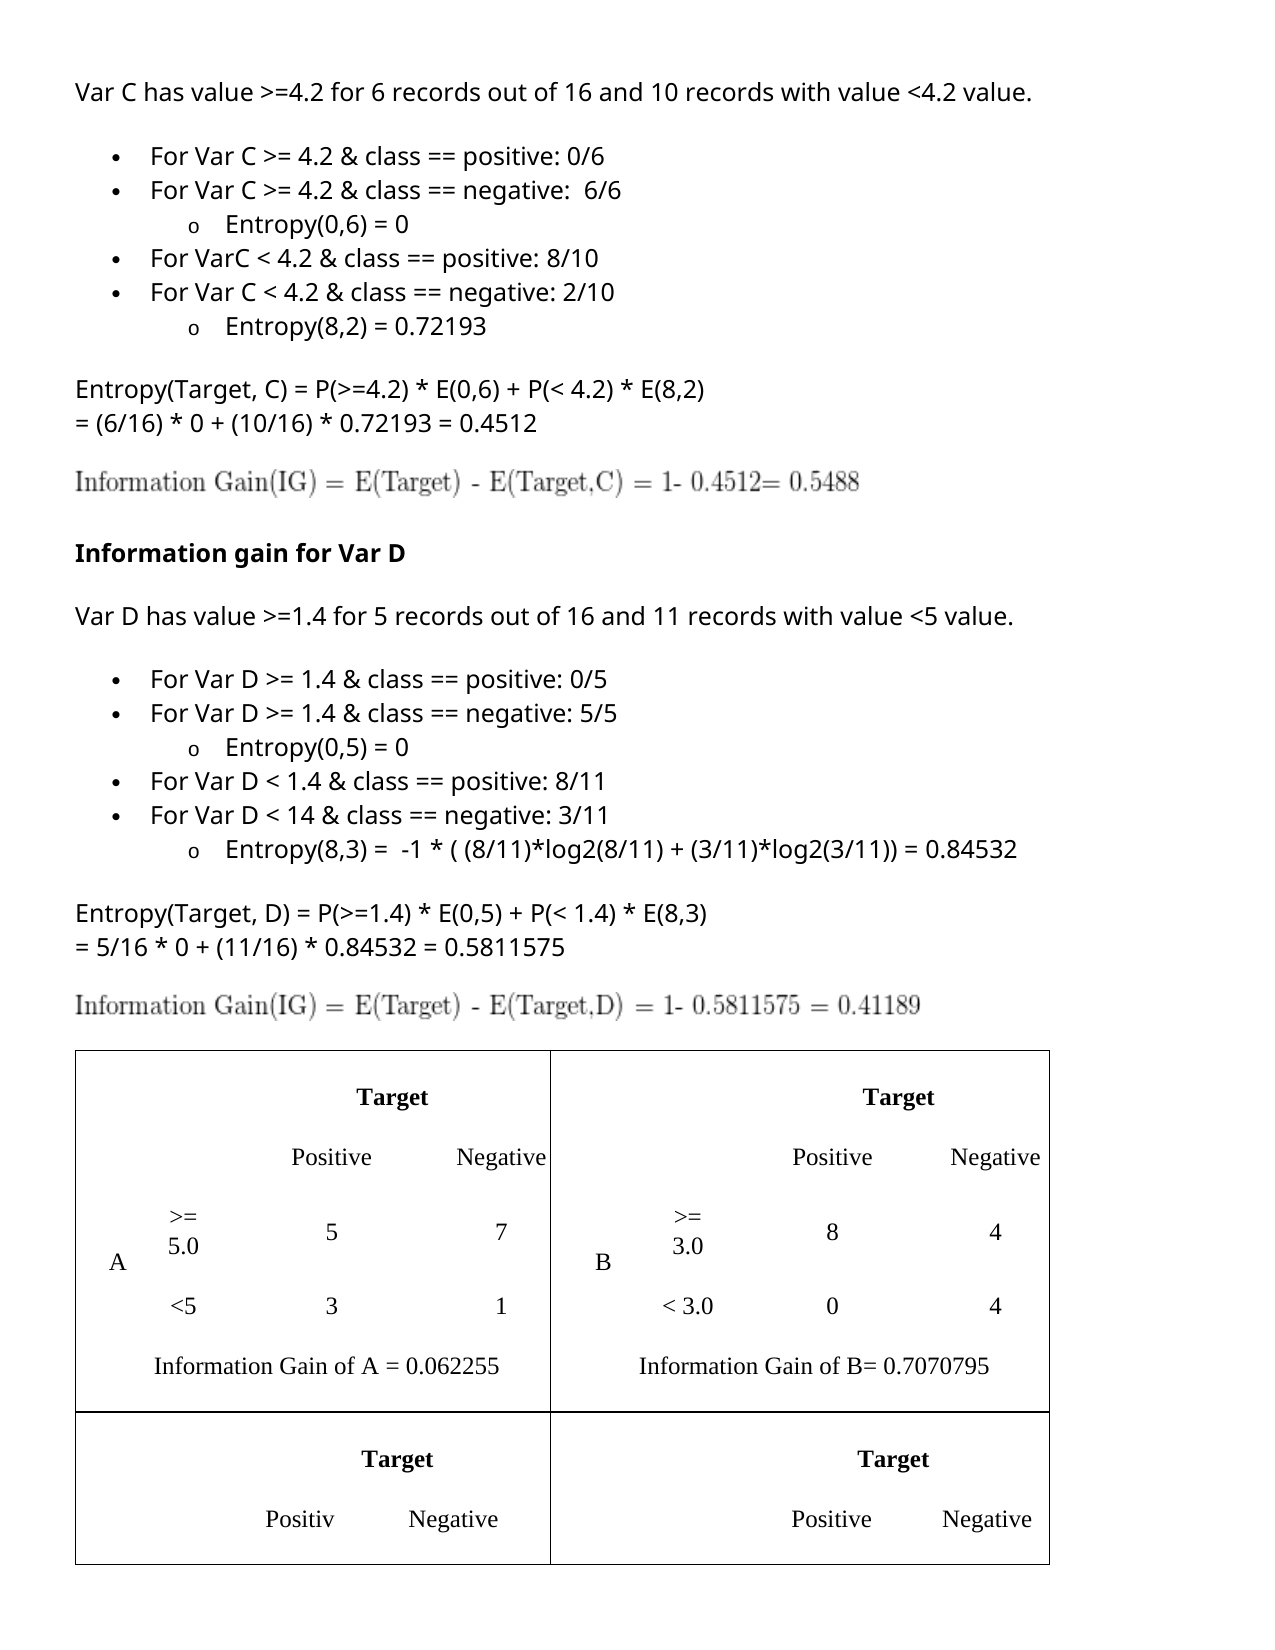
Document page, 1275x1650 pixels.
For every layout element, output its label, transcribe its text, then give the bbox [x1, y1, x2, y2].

table_header [551, 1051, 1049, 1411]
list For Var C < 4.2 & class == negative: 2/10 [112, 274, 1200, 308]
table_header [76, 1051, 550, 1411]
table_cell [76, 1413, 550, 1564]
list Entropy(8,2) = 0.72193 [187, 308, 1200, 343]
list For Var D < 1.4 & class == positive: 8/11 [112, 764, 1200, 798]
list For Var C >= 4.2 & class == negative: 6/6 [112, 172, 1200, 206]
list Entropy(0,6) = 0 [187, 206, 1200, 240]
list For Var D >= 1.4 & class == positive: 0/5 [112, 662, 1200, 696]
list For VarC < 4.2 & class == positive: 8/10 [112, 240, 1200, 274]
list Entropy(0,5) = 0 [187, 730, 1200, 764]
list For Var D >= 1.4 & class == negative: 5/5 [112, 696, 1200, 730]
list For Var D < 14 & class == negative: 3/11 [112, 798, 1200, 832]
table_cell [551, 1413, 1049, 1564]
text Information gain for Var D [75, 527, 1200, 569]
text Var D has value >=1.4 for 5 records out of 16 and 11 records with value <5 value. [75, 598, 1200, 632]
picture [75, 469, 860, 498]
list For Var C >= 4.2 & class == positive: 0/6 [112, 138, 1200, 172]
picture [75, 992, 921, 1021]
text Var C has value >=4.2 for 6 records out of 16 and 10 records with value <4.2 value. [75, 75, 1200, 109]
text Entropy(Target, C) = P(>=4.2) * E(0,6) + P(< 4.2) * E(8,2) = (6/16) * 0 + (10/16) * 0.72193 = 0.4512 [75, 372, 1200, 440]
list Entropy(8,3) = -1 * ( (8/11)*log2(8/11) + (3/11)*log2(3/11)) = 0.84532 [187, 832, 1200, 866]
text Entropy(Target, D) = P(>=1.4) * E(0,5) + P(< 1.4) * E(8,3) = 5/16 * 0 + (11/16) * 0.84532 = 0.5811575 [75, 895, 1200, 963]
